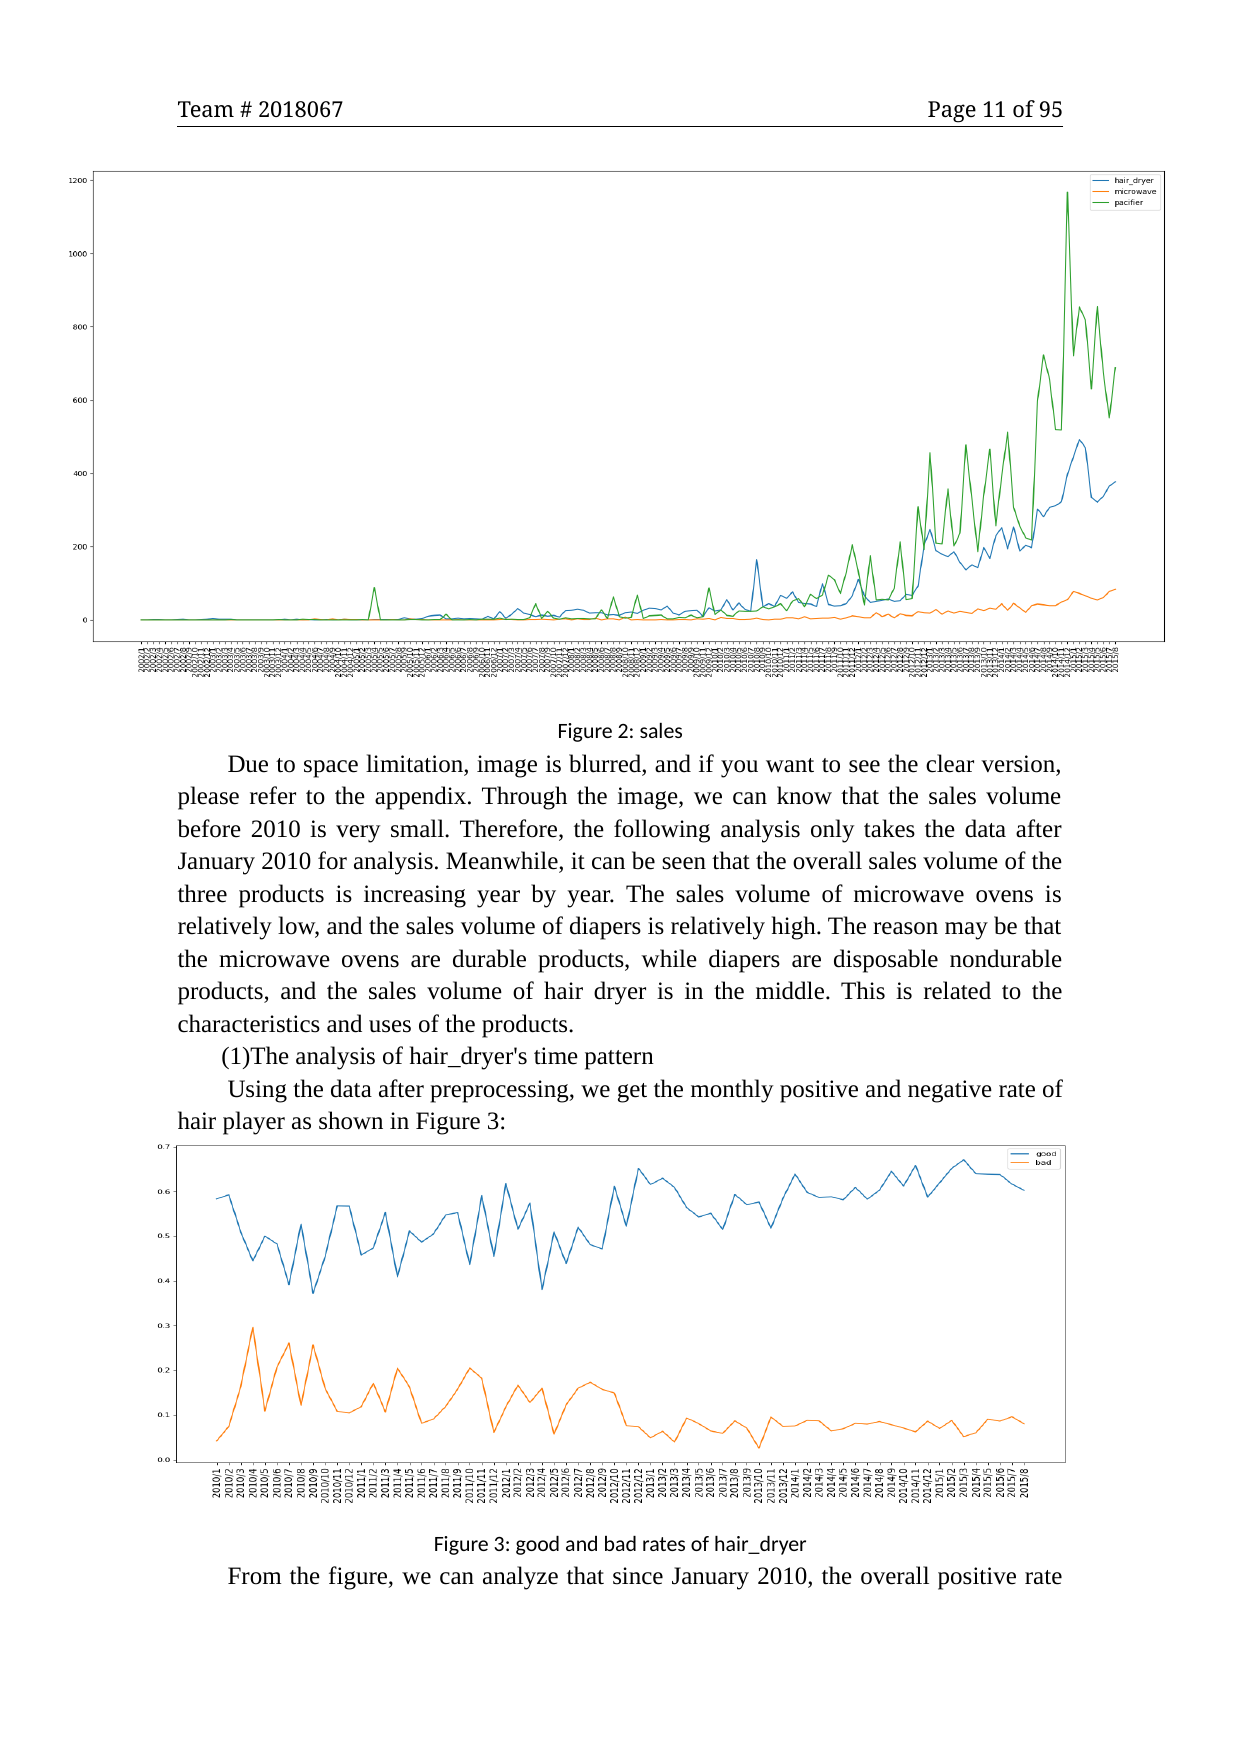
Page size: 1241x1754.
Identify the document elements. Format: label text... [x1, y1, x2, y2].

picture [147, 1137, 1076, 1509]
text Figure 3: good and bad rates of hair_dryer [177, 1527, 1063, 1559]
text Using the data after preprocessing, we get the monthly positive and negative rate of hair player as shown in Figure 3: [177, 1072, 1063, 1137]
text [177, 1559, 1063, 1592]
text Figure 2: sales [177, 714, 1063, 747]
text Due to space limitation, image is blurred, and if you want to see the clear version, please refer to the appendix. Through the image, we can know that the sales volume before 2010 is very small. Therefore, the following analysis only takes the data after January 2010 for analysis. Meanwhile, it can be seen that the overall sales volume of the three products is increasing year by year. The sales volume of microwave ovens is relatively low, and the sales volume of diapers is relatively high. The reason may be that the microwave ovens are durable products, while diapers are disposable nondurable products, and the sales volume of hair dryer is in the middle. This is related to the characteristics and uses of the products. [177, 747, 1063, 1039]
text (1)The analysis of hair_dryer's time pattern [177, 1039, 1063, 1072]
picture [59, 162, 1174, 684]
